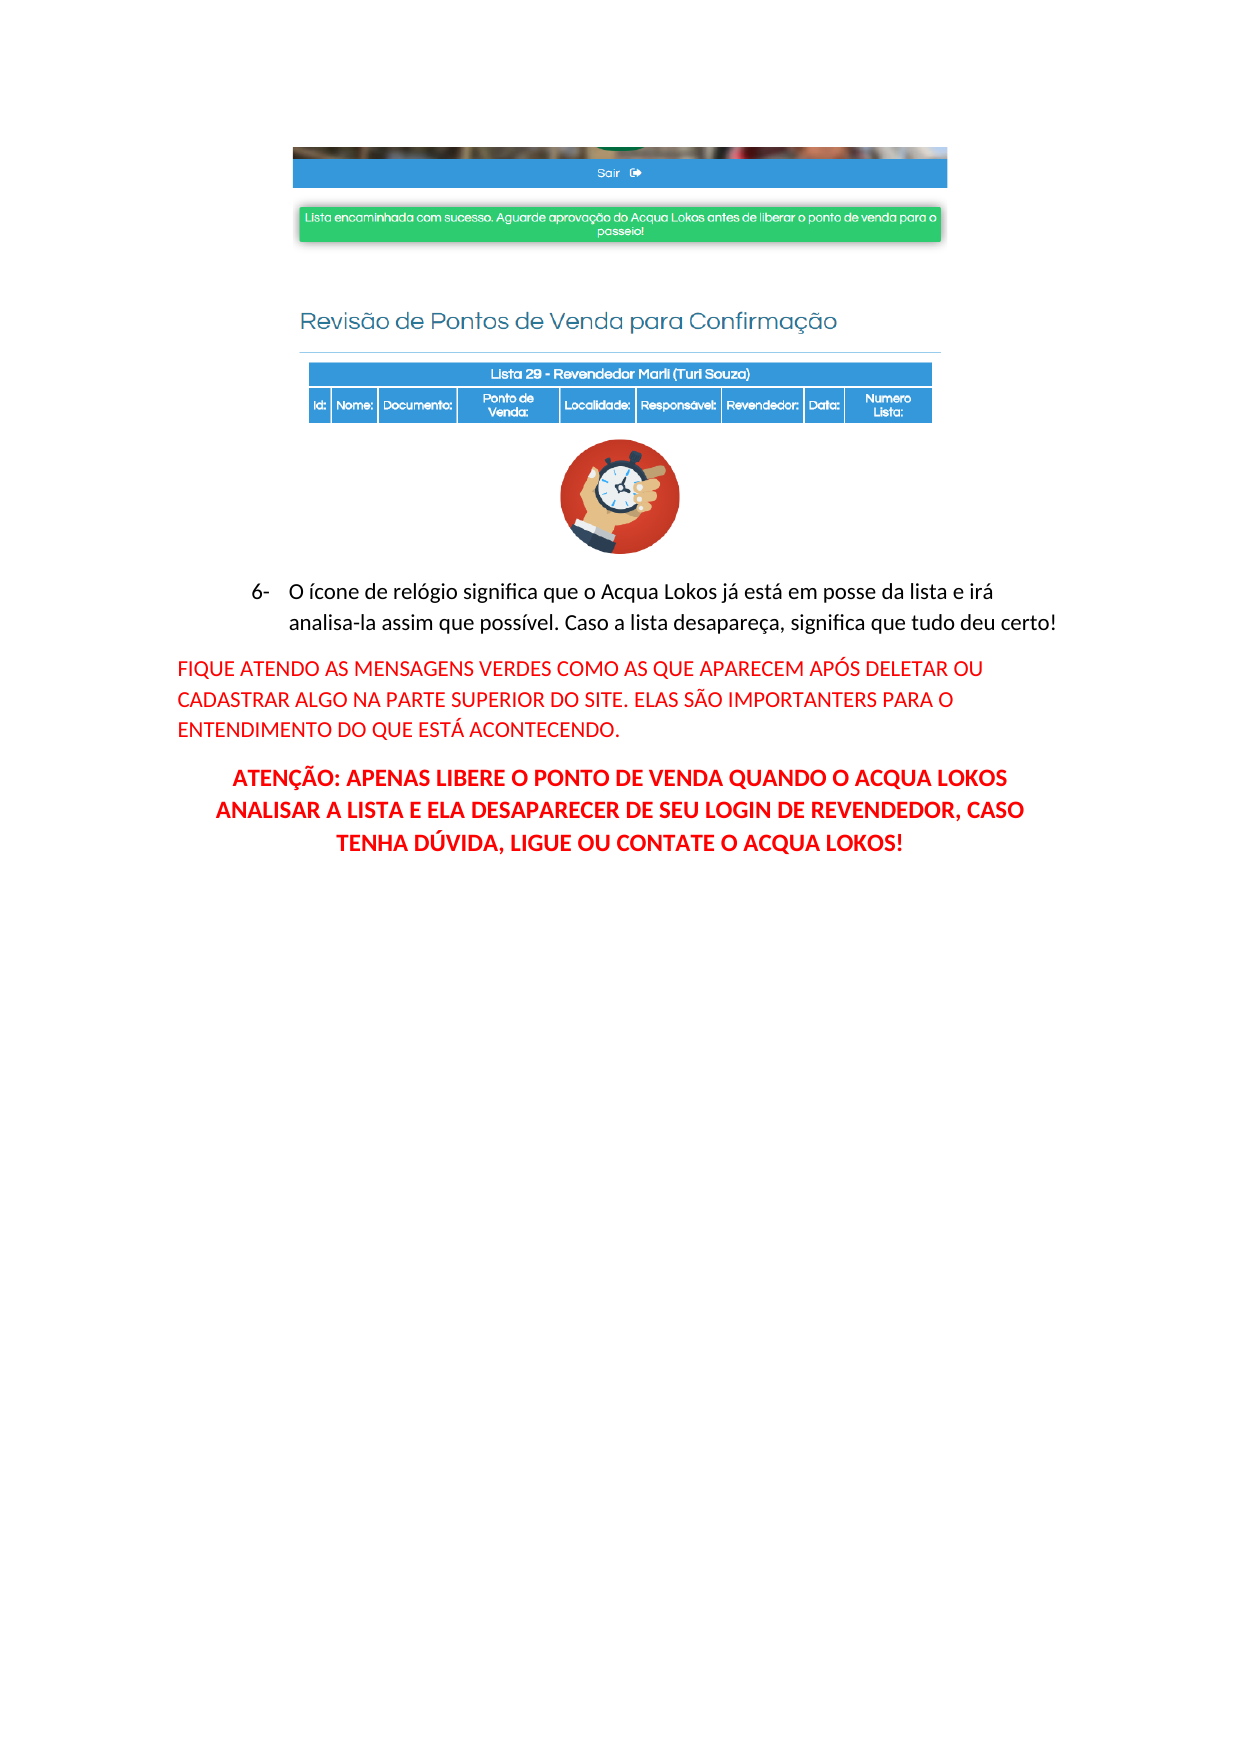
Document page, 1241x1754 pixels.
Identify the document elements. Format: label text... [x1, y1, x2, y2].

text FIQUE ATENDO AS MENSAGENS VERDES COMO AS QUE APARECEM APÓS DELETAR OU CADASTRAR ALGO NA PARTE SUPERIOR DO SITE. ELAS SÃO IMPORTANTERS PARA O ENTENDIMENTO DO QUE ESTÁ ACONTECENDO. [177, 654, 1063, 743]
text ATENÇÃO: APENAS LIBERE O PONTO DE VENDA QUANDO O ACQUA LOKOS ANALISAR A LISTA E ELA DESAPARECER DE SEU LOGIN DE REVENDEDOR, CASO TENHA DÚVIDA, LIGUE OU CONTATE O ACQUA LOKOS! [177, 762, 1063, 858]
picture [292, 147, 948, 559]
list O ícone de relógio significa que o Acqua Lokos já está em posse da lista e irá analisa-la assim que possível. Caso a lista desapareça, significa que tudo deu certo! [251, 577, 1063, 636]
